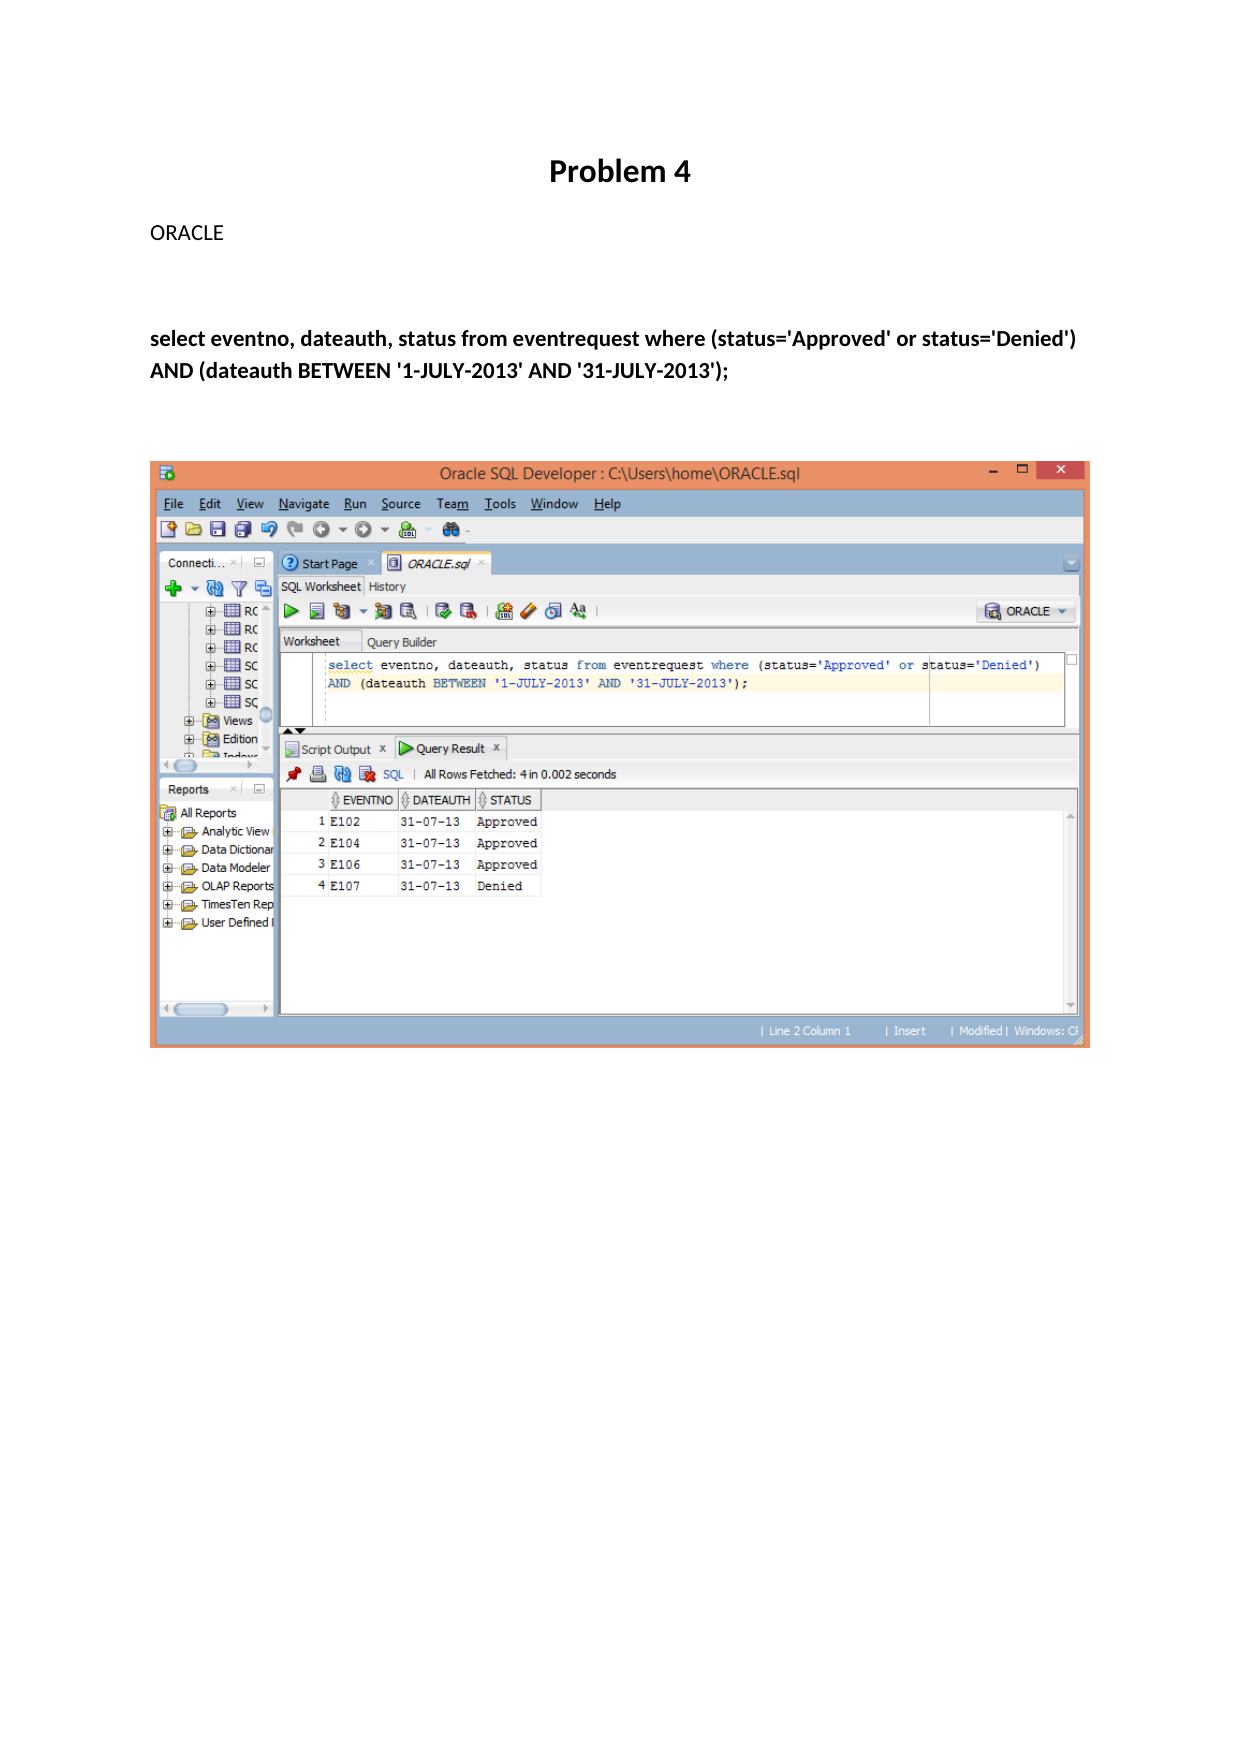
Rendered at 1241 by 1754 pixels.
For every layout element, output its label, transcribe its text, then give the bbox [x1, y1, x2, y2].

picture [150, 461, 1090, 1048]
text select eventno, dateauth, status from eventrequest where (status='Approved' or status='Denied') AND (dateauth BETWEEN '1-JULY-2013' AND '31-JULY-2013'); [150, 324, 1090, 384]
text ORACLE [150, 218, 1090, 246]
text Problem 4 [150, 150, 1090, 191]
